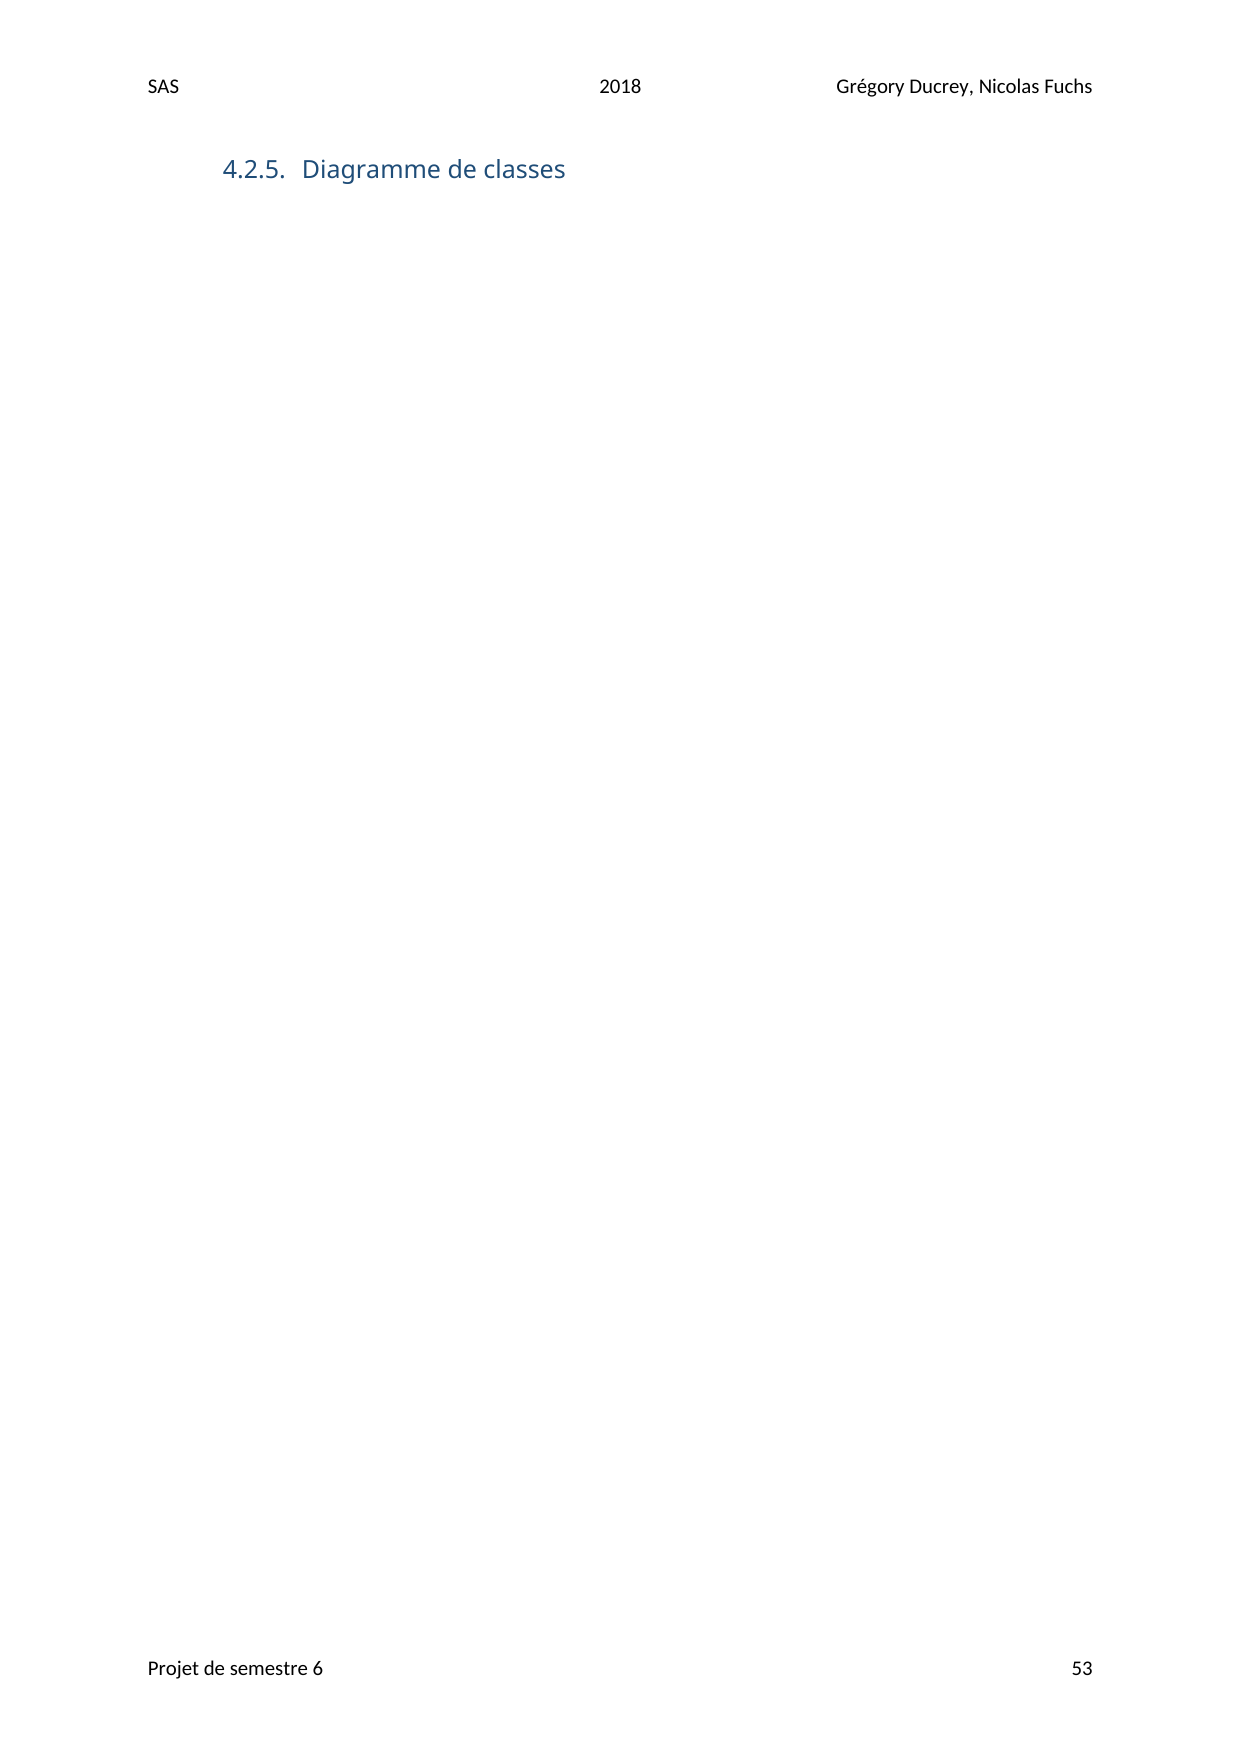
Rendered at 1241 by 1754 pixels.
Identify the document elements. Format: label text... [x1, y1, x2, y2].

subtitle Diagramme de classes [223, 152, 1093, 186]
